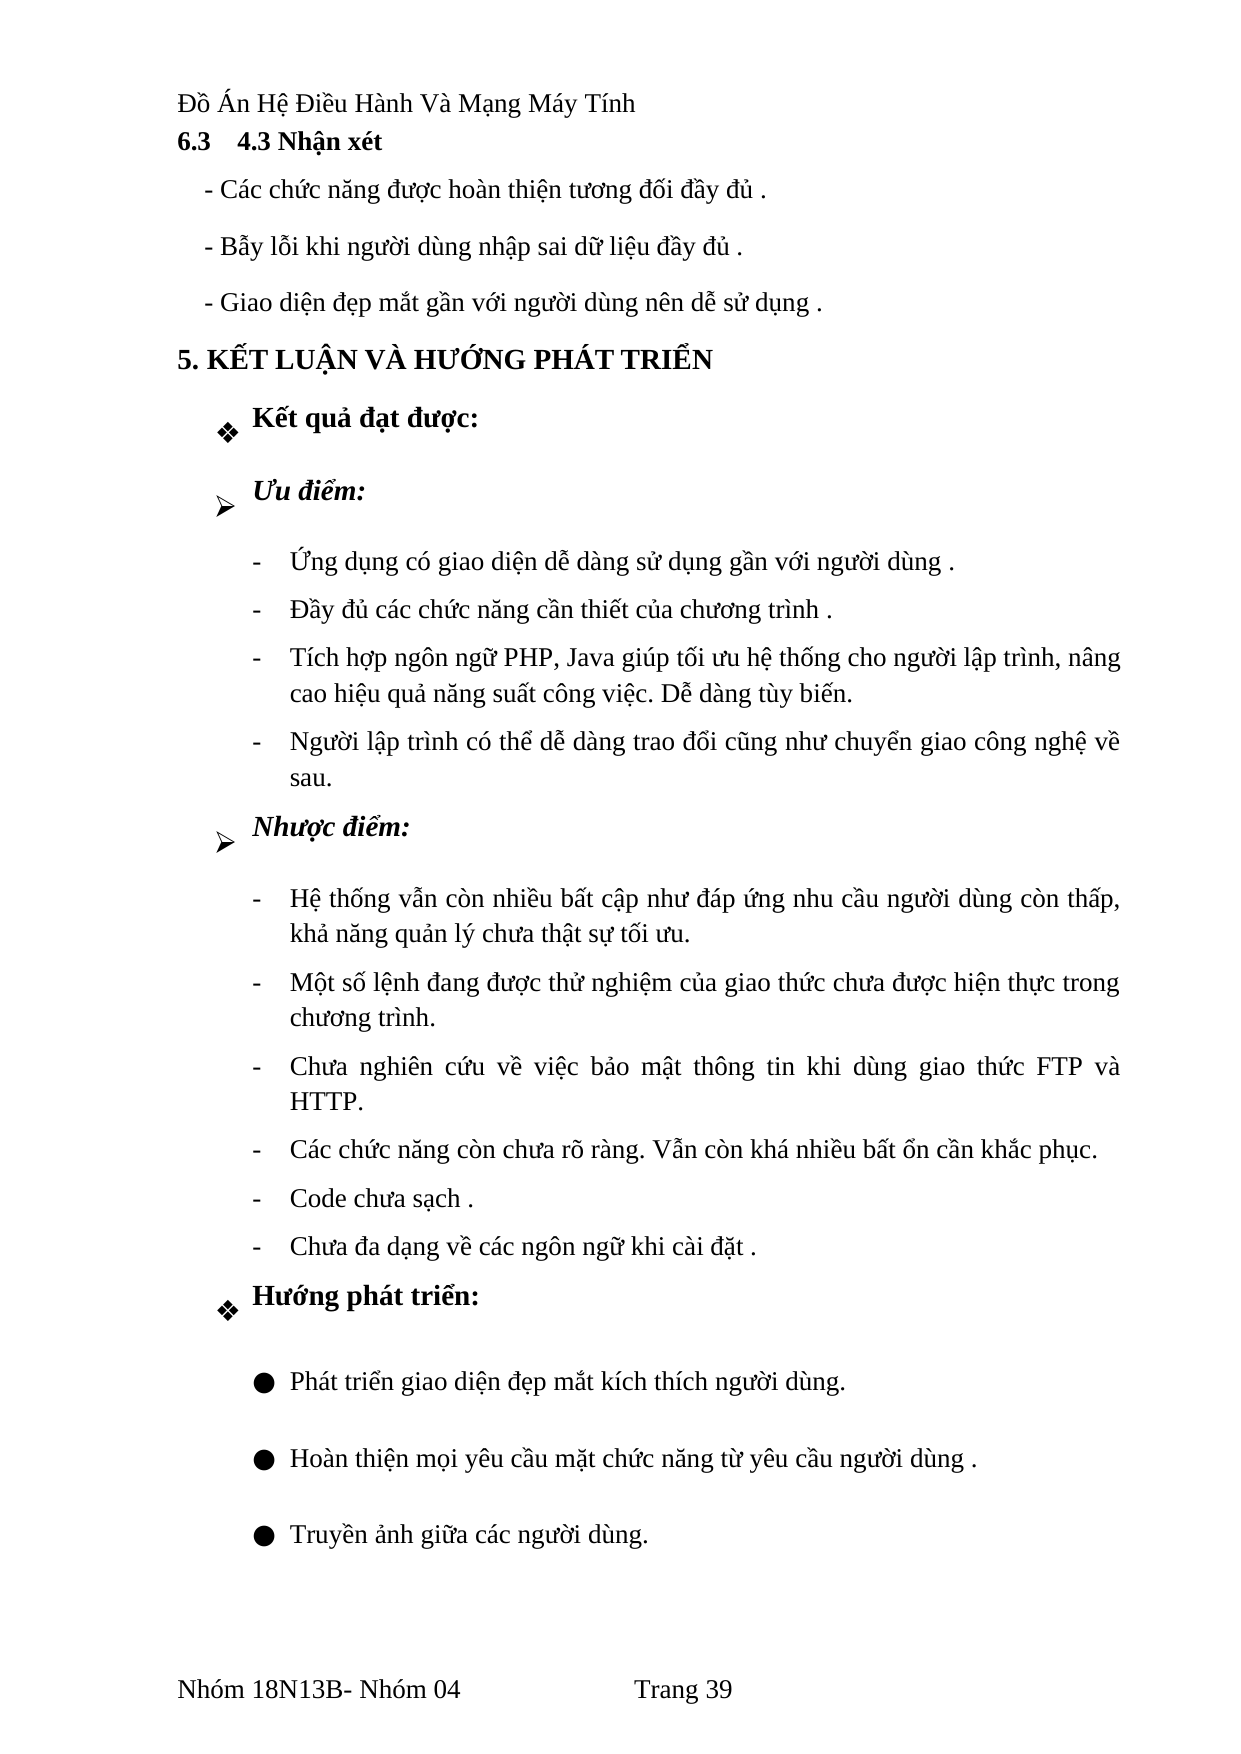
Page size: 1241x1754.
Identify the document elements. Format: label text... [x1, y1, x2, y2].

list Chưa nghiên cứu về việc bảo mật thông tin khi dùng giao thức FTP và HTTP. [252, 1050, 1122, 1117]
list Hoàn thiện mọi yêu cầu mặt chức năng từ yêu cầu người dùng . [252, 1427, 1122, 1482]
subtitle Nhược điểm: [214, 809, 1122, 869]
list Đầy đủ các chức năng cần thiết của chương trình . [252, 593, 1122, 624]
list Các chức năng còn chưa rõ ràng. Vẫn còn khá nhiều bất ổn cần khắc phục. [252, 1134, 1122, 1165]
list Hệ thống vẫn còn nhiều bất cập như đáp ứng nhu cầu người dùng còn thấp, khả năng quản lý chưa thật sự tối ưu. [252, 882, 1122, 949]
list Ứng dụng có giao diện dễ dàng sử dụng gần với người dùng . [252, 545, 1122, 576]
list Chưa đa dạng về các ngôn ngữ khi cài đặt . [252, 1230, 1122, 1261]
subtitle KẾT LUẬN VÀ HƯỚNG PHÁT TRIỂN [177, 342, 1122, 376]
subtitle Ưu điểm: [214, 473, 1122, 533]
text - Các chức năng được hoàn thiện tương đối đầy đủ . [177, 173, 1122, 205]
subtitle 4.3 Nhận xét [177, 125, 1122, 156]
list Truyền ảnh giữa các người dùng. [252, 1503, 1122, 1559]
text - Giao diện đẹp mắt gần với người dùng nên dễ sử dụng . [177, 286, 1122, 317]
text - Bẫy lỗi khi người dùng nhập sai dữ liệu đầy đủ . [177, 230, 1122, 261]
list Code chưa sạch . [252, 1182, 1122, 1213]
list Người lập trình có thể dễ dàng trao đổi cũng như chuyển giao công nghệ về sau. [252, 726, 1122, 792]
list Phát triển giao diện đẹp mắt kích thích người dùng. [252, 1351, 1122, 1406]
subtitle Kết quả đạt được: [214, 401, 1122, 460]
list Một số lệnh đang được thử nghiệm của giao thức chưa được hiện thực trong chương trình. [252, 966, 1122, 1033]
list Tích hợp ngôn ngữ PHP, Java giúp tối ưu hệ thống cho người lập trình, nâng cao hiệu quả năng suất công việc. Dễ dàng tùy biến. [252, 642, 1122, 708]
subtitle Hướng phát triển: [214, 1278, 1122, 1338]
